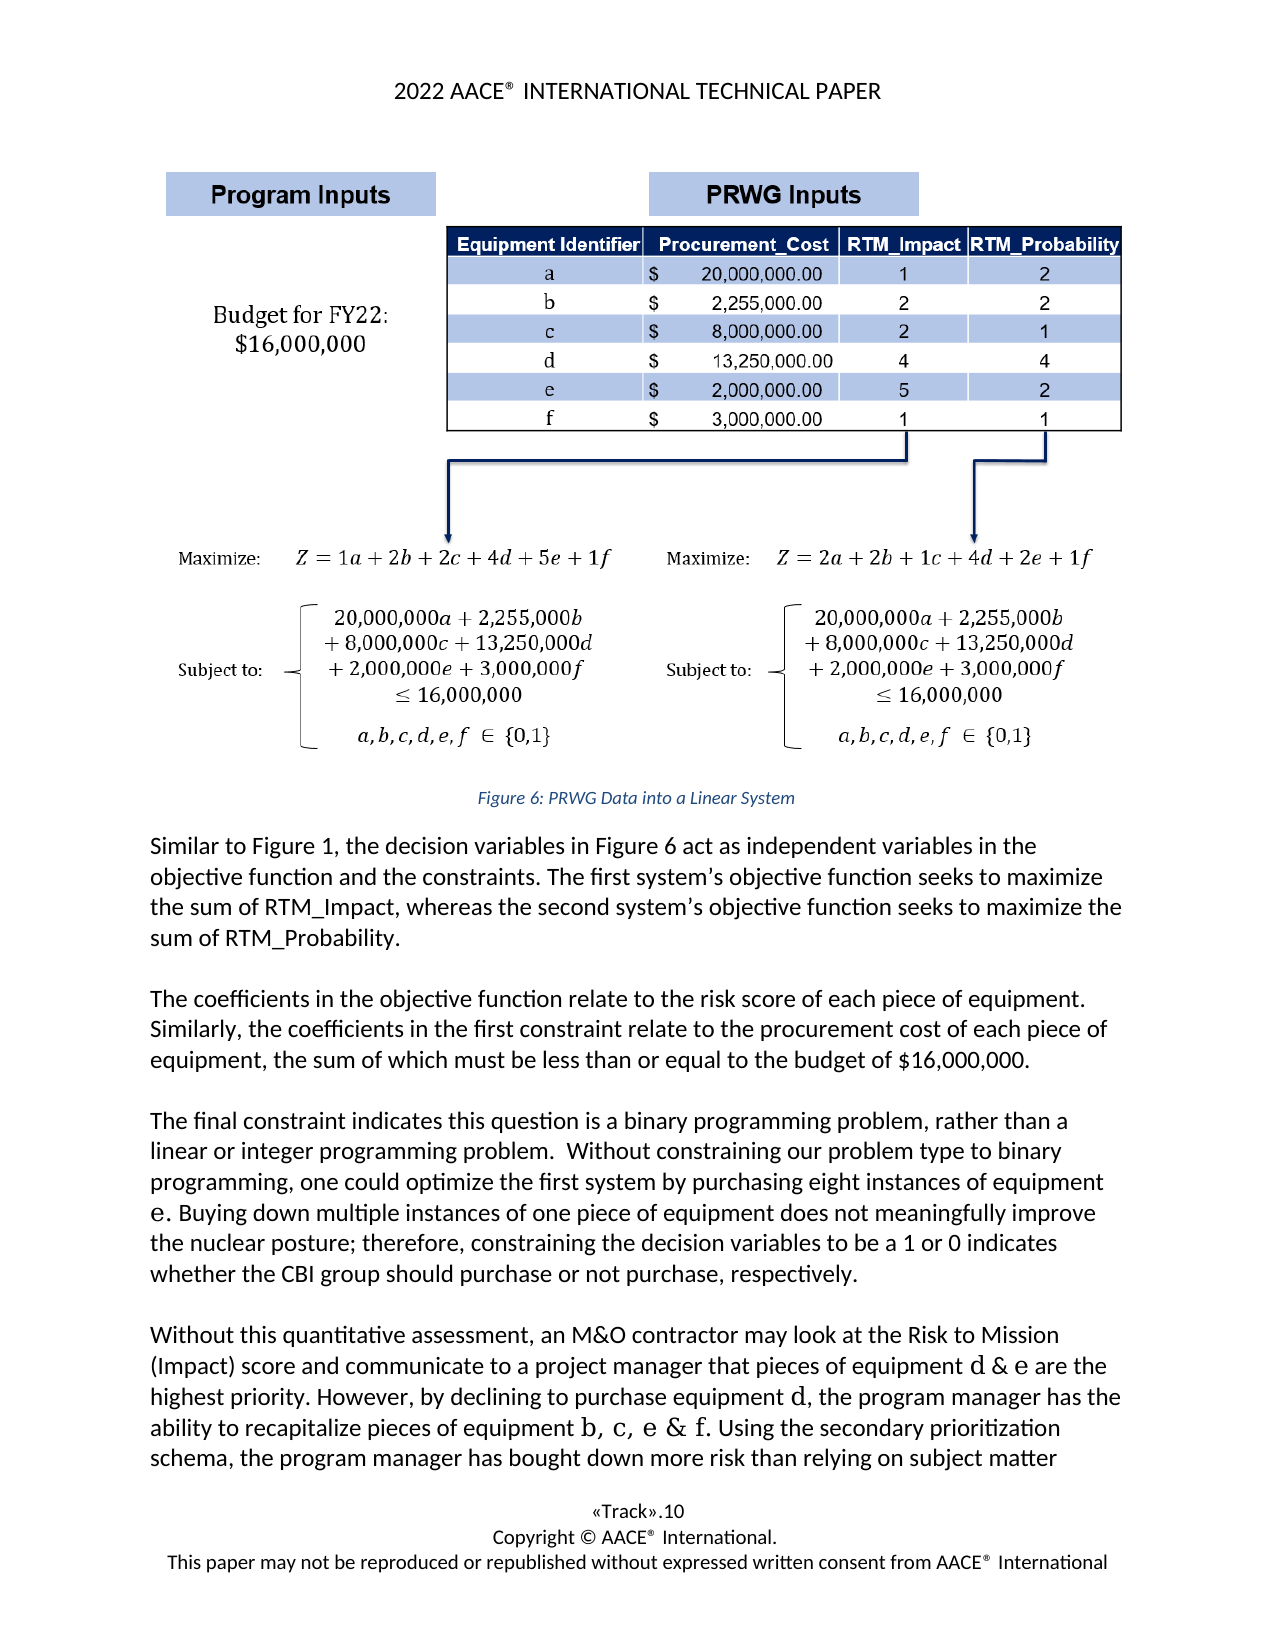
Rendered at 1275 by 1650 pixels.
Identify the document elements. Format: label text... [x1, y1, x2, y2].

text The coefficients in the objective function relate to the risk score of each piece of equipment. Similarly, the coefficients in the first constraint relate to the procurement cost of each piece of equipment, the sum of which must be less than or equal to the budget of $16,000,000. [150, 983, 1125, 1074]
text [150, 1319, 1125, 1473]
picture [150, 150, 1125, 762]
text Similar to Figure 1, the decision variables in Figure 6 act as independent variables in the objective function and the constraints. The first system’s objective function seeks to maximize the sum of RTM_Impact, whereas the second system’s objective function seeks to maximize the sum of RTM_Probability. [150, 830, 1125, 952]
text The final constraint indicates this question is a binary programming problem, rather than a linear or integer programming problem. Without constraining our problem type to binary programming, one could optimize the first system by purchasing eight instances of equipment e. Buying down multiple instances of one piece of equipment does not meaningfully improve the nuclear posture; therefore, constraining the decision variables to be a 1 or 0 indicates whether the CBI group should purchase or not purchase, respectively. [150, 1105, 1125, 1288]
